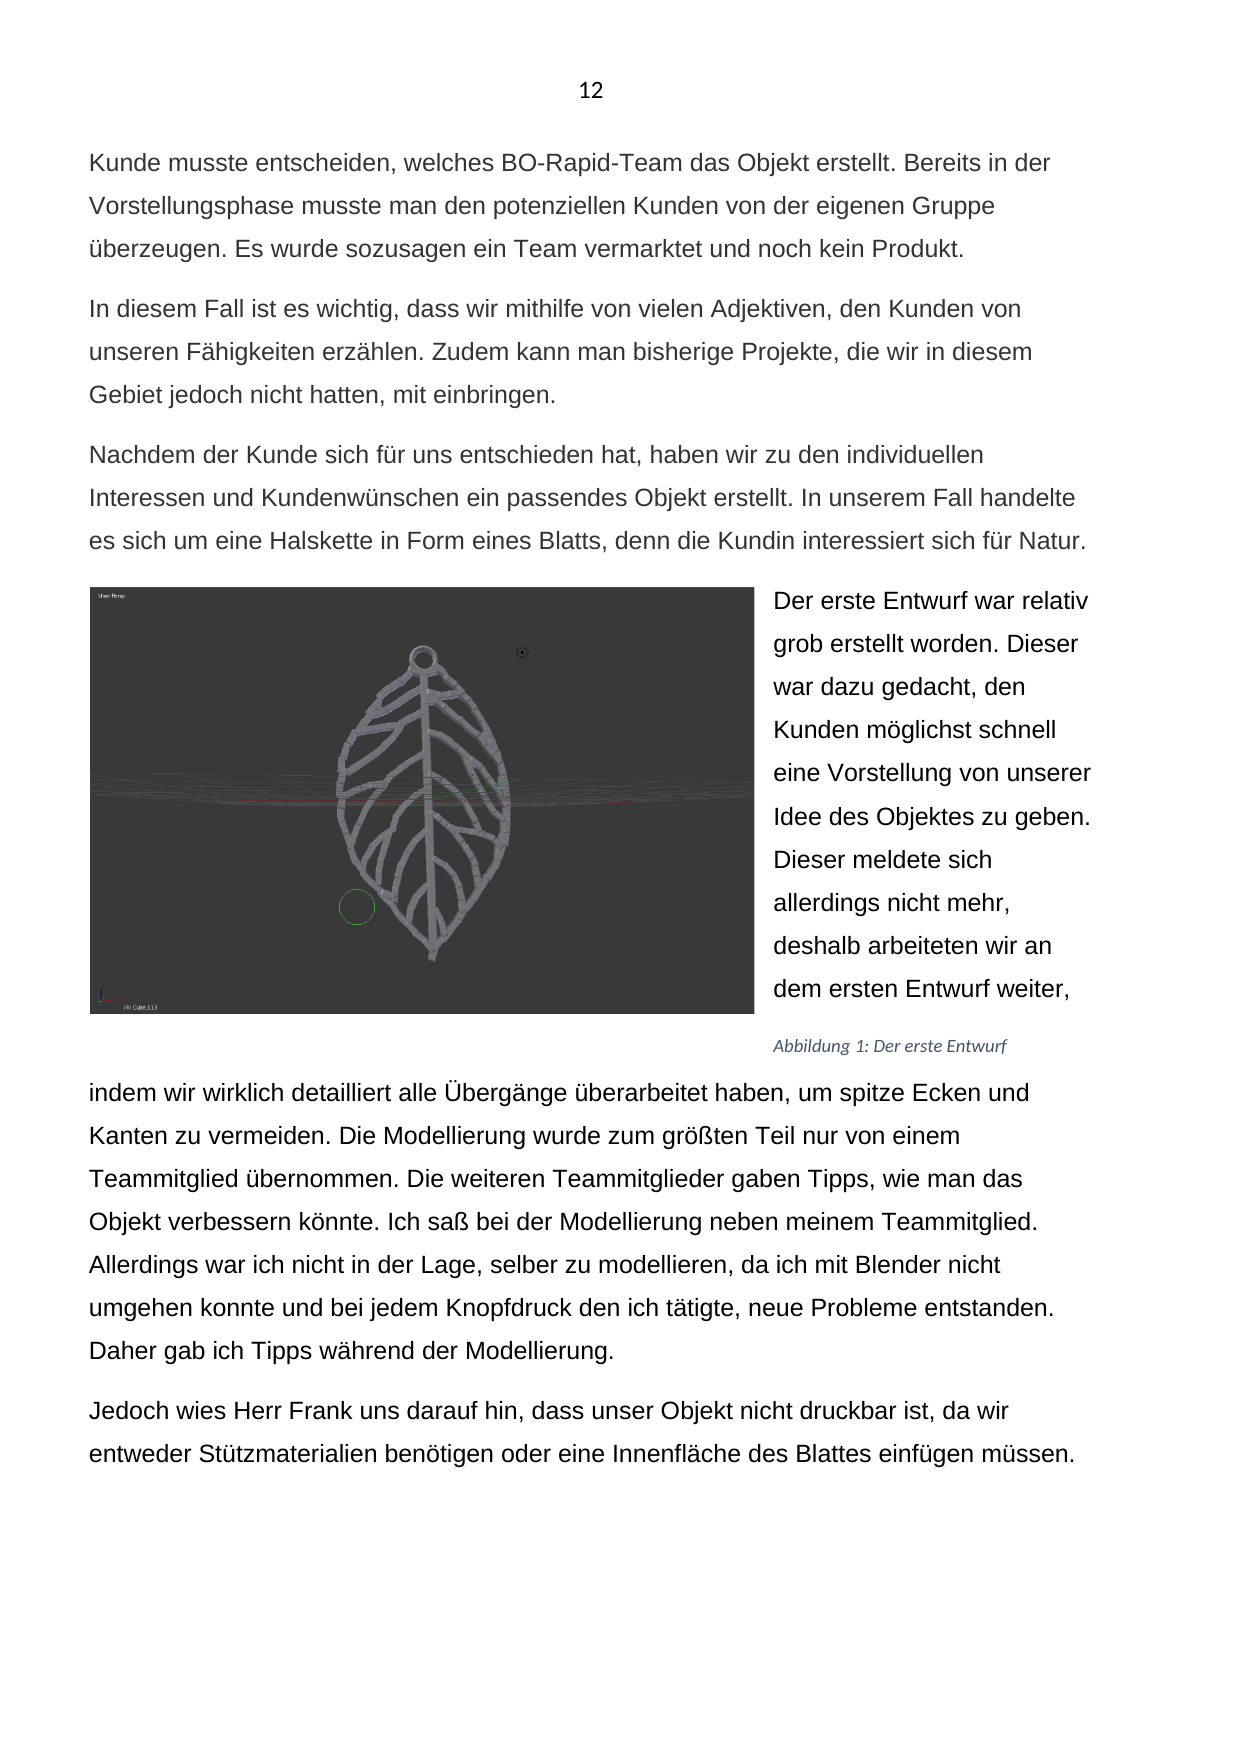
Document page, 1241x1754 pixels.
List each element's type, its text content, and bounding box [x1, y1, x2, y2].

text indem wir wirklich detailliert alle Übergänge überarbeitet haben, um spitze Ecken und Kanten zu vermeiden. Die Modellierung wurde zum größten Teil nur von einem Teammitglied übernommen. Die weiteren Teammitglieder gaben Tipps, wie man das Objekt verbessern könnte. Ich saß bei der Modellierung neben meinem Teammitglied. Allerdings war ich nicht in der Lage, selber zu modellieren, da ich mit Blender nicht umgehen konnte und bei jedem Knopfdruck den ich tätigte, neue Probleme entstanden. Daher gab ich Tipps während der Modellierung. [89, 1077, 1092, 1365]
text In diesem Fall ist es wichtig, dass wir mithilfe von vielen Adjektiven, den Kunden von unseren Fähigkeiten erzählen. Zudem kann man bisherige Projekte, die wir in diesem Gebiet jedoch nicht hatten, mit einbringen. [89, 294, 1092, 409]
text Nachdem der Kunde sich für uns entschieden hat, haben wir zu den individuellen Interessen und Kundenwünschen ein passendes Objekt erstellt. In unserem Fall handelte es sich um eine Halskette in Form eines Blatts, denn die Kundin interessiert sich für Natur. [89, 440, 1092, 555]
picture [88, 587, 755, 1013]
text Jedoch wies Herr Frank uns darauf hin, dass unser Objekt nicht druckbar ist, da wir entweder Stützmaterialien benötigen oder eine Innenfläche des Blattes einfügen müssen. [89, 1396, 1092, 1468]
text Abbildung 1: Der erste Entwurf [89, 1034, 1092, 1057]
